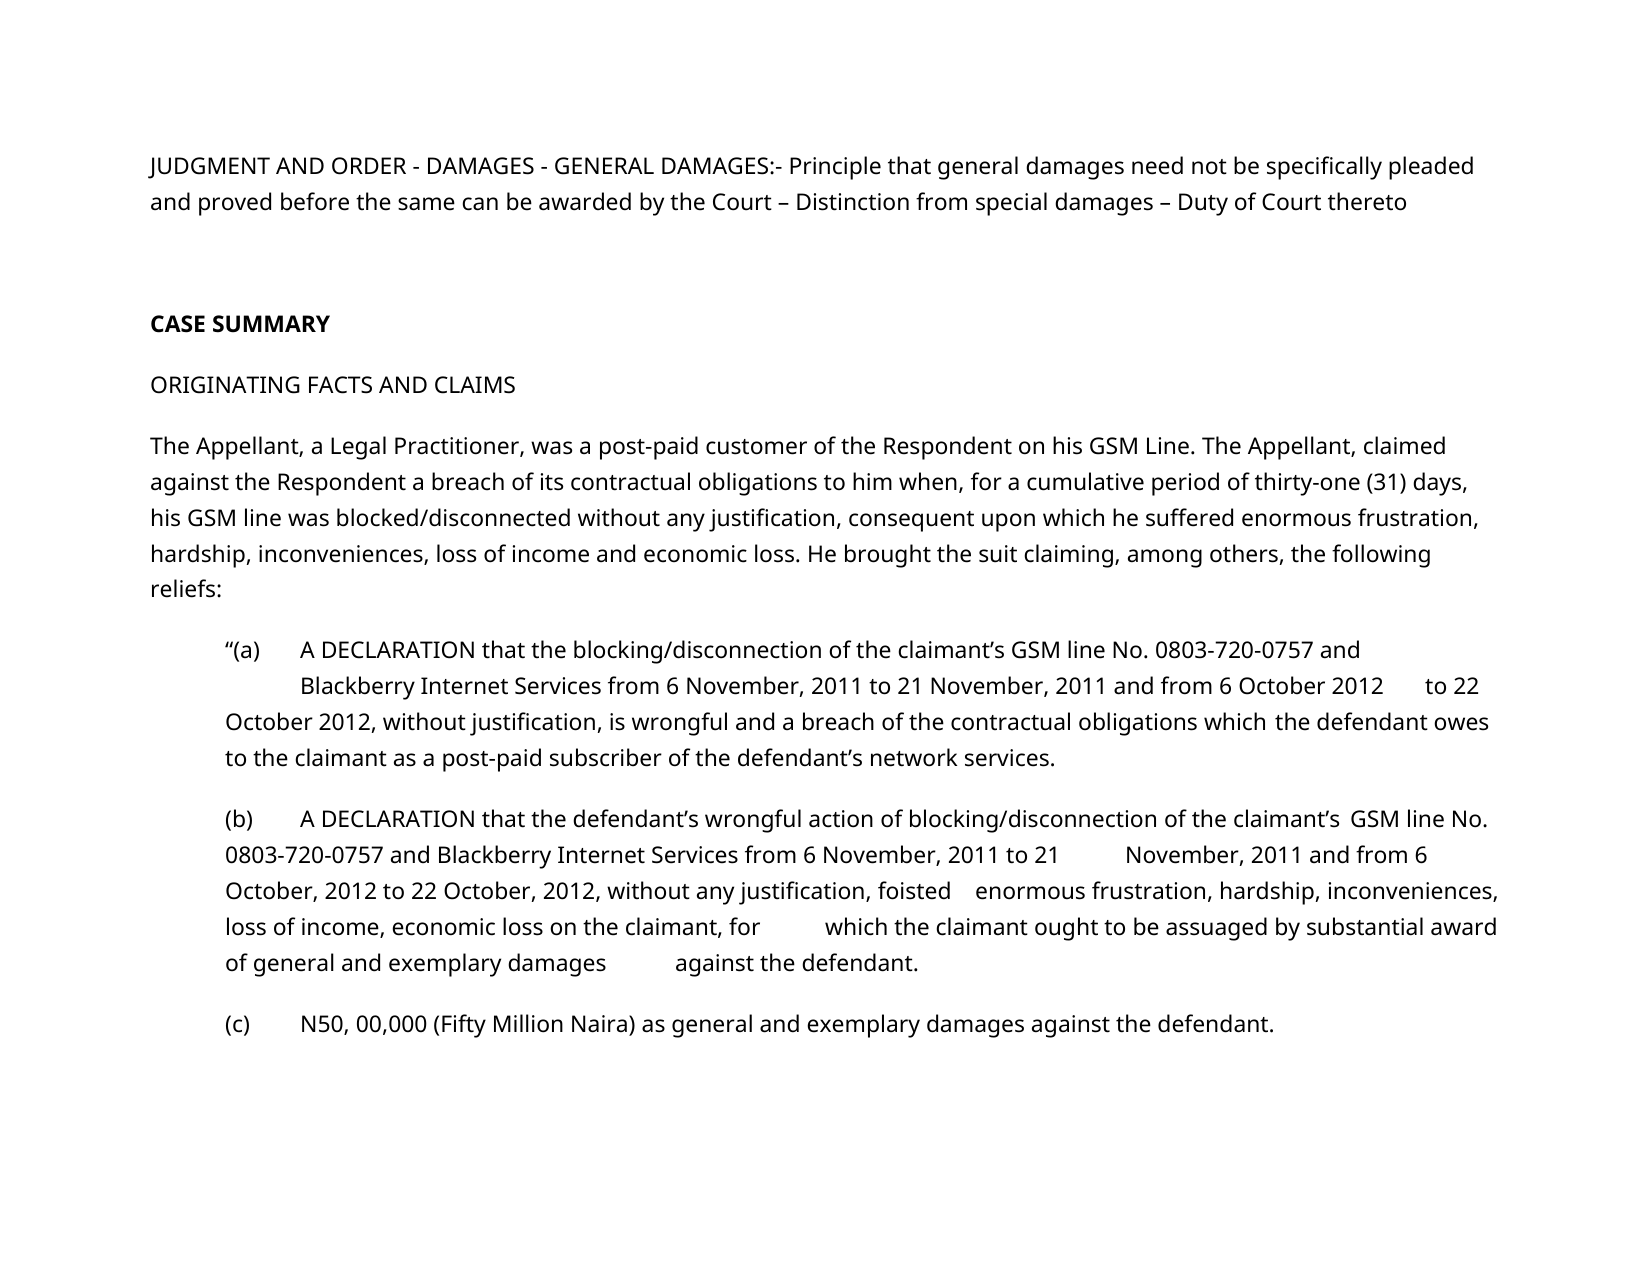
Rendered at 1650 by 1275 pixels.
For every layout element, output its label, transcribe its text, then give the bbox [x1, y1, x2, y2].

text CASE SUMMARY [150, 308, 1500, 339]
text (c) N50, 00,000 (Fifty Million Naira) as general and exemplary damages against the defendant. [225, 1008, 1500, 1039]
text ORIGINATING FACTS AND CLAIMS [150, 369, 1500, 400]
text JUDGMENT AND ORDER - DAMAGES - GENERAL DAMAGES:- Principle that general damages need not be specifically pleaded and proved before the same can be awarded by the Court – Distinction from special damages – Duty of Court thereto [150, 150, 1500, 217]
text (b) A DECLARATION that the defendant’s wrongful action of blocking/disconnection of the claimant’s GSM line No. 0803-720-0757 and Blackberry Internet Services from 6 November, 2011 to 21 November, 2011 and from 6 October, 2012 to 22 October, 2012, without any justification, foisted enormous frustration, hardship, inconveniences, loss of income, economic loss on the claimant, for which the claimant ought to be assuaged by substantial award of general and exemplary damages against the defendant. [225, 803, 1500, 978]
text The Appellant, a Legal Practitioner, was a post-paid customer of the Respondent on his GSM Line. The Appellant, claimed against the Respondent a breach of its contractual obligations to him when, for a cumulative period of thirty-one (31) days, his GSM line was blocked/disconnected without any justification, consequent upon which he suffered enormous frustration, hardship, inconveniences, loss of income and economic loss. He brought the suit claiming, among others, the following reliefs: [150, 430, 1500, 605]
text “(a) A DECLARATION that the blocking/disconnection of the claimant’s GSM line No. 0803-720-0757 and Blackberry Internet Services from 6 November, 2011 to 21 November, 2011 and from 6 October 2012 to 22 October 2012, without justification, is wrongful and a breach of the contractual obligations which the defendant owes to the claimant as a post-paid subscriber of the defendant’s network services. [225, 634, 1500, 773]
